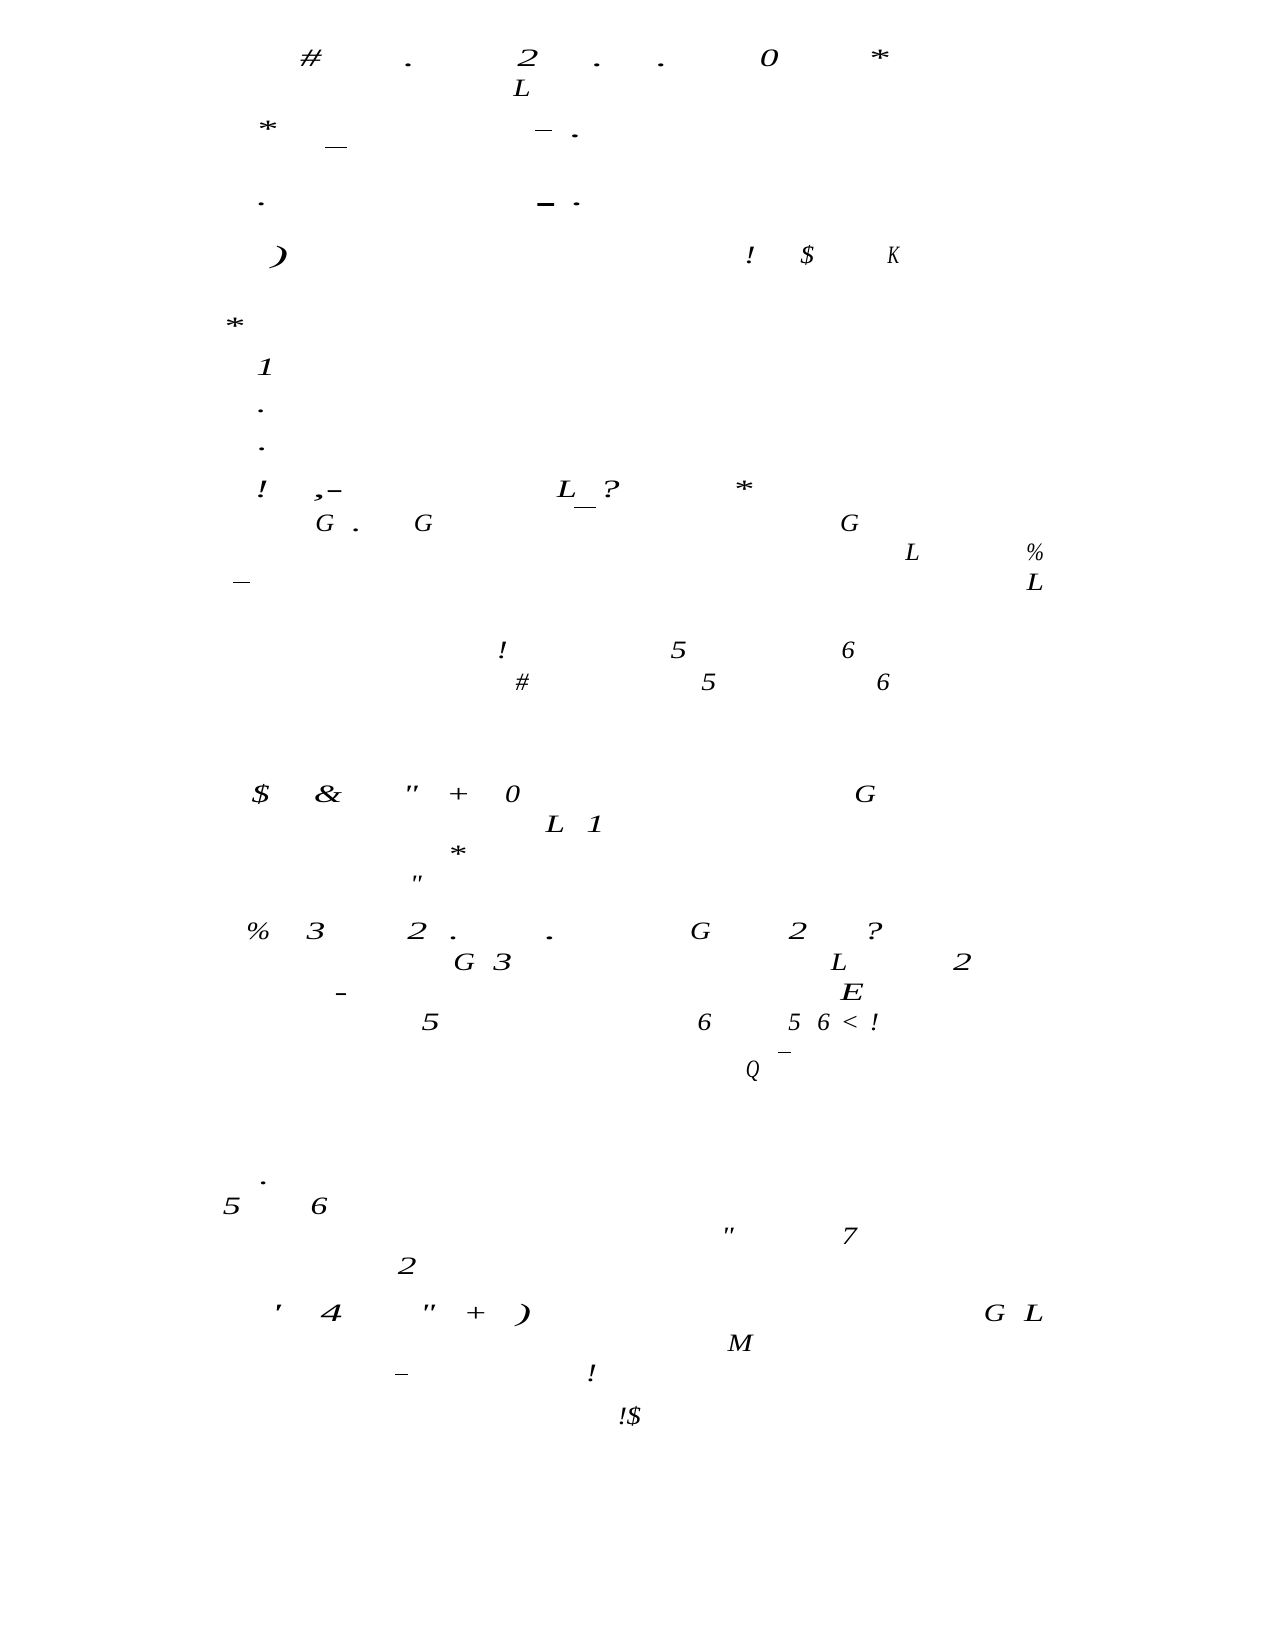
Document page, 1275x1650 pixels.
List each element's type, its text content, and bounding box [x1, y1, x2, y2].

text . . [225, 182, 1096, 211]
text * [223, 839, 1096, 868]
text " 7 [223, 1221, 1096, 1250]
text Q [223, 1063, 1096, 1090]
text # 5 6 [225, 674, 1096, 694]
text 1 [225, 352, 1096, 381]
text . [225, 427, 1096, 456]
text " [223, 869, 1096, 898]
text ! ,- L ? * [223, 474, 1096, 503]
text 5 6 5 6 < ! [223, 1007, 1096, 1035]
text % 3 2 . . G 2 ? [223, 916, 1096, 945]
text . 5 6 [223, 1161, 1045, 1220]
text L [179, 567, 1045, 596]
text * . [225, 114, 1096, 143]
text ' 4 " + ) G L [223, 1298, 1096, 1327]
text . [225, 389, 1096, 418]
text - E [223, 977, 1096, 1005]
text L [223, 73, 1096, 102]
text L % [179, 537, 1045, 566]
text ! 5 6 [225, 635, 1096, 665]
text # . 2 . . 0 * [223, 43, 1096, 72]
text ! [223, 1358, 1096, 1387]
text * [223, 311, 1096, 340]
text G . G G [223, 503, 1096, 537]
text 2 [223, 1251, 1096, 1280]
text ) ! $ K [271, 240, 1096, 269]
text L 1 [223, 809, 1096, 838]
text M [223, 1328, 1096, 1357]
text G 3 L 2 [223, 947, 1096, 975]
text $ & " + 0 G [223, 779, 1096, 808]
